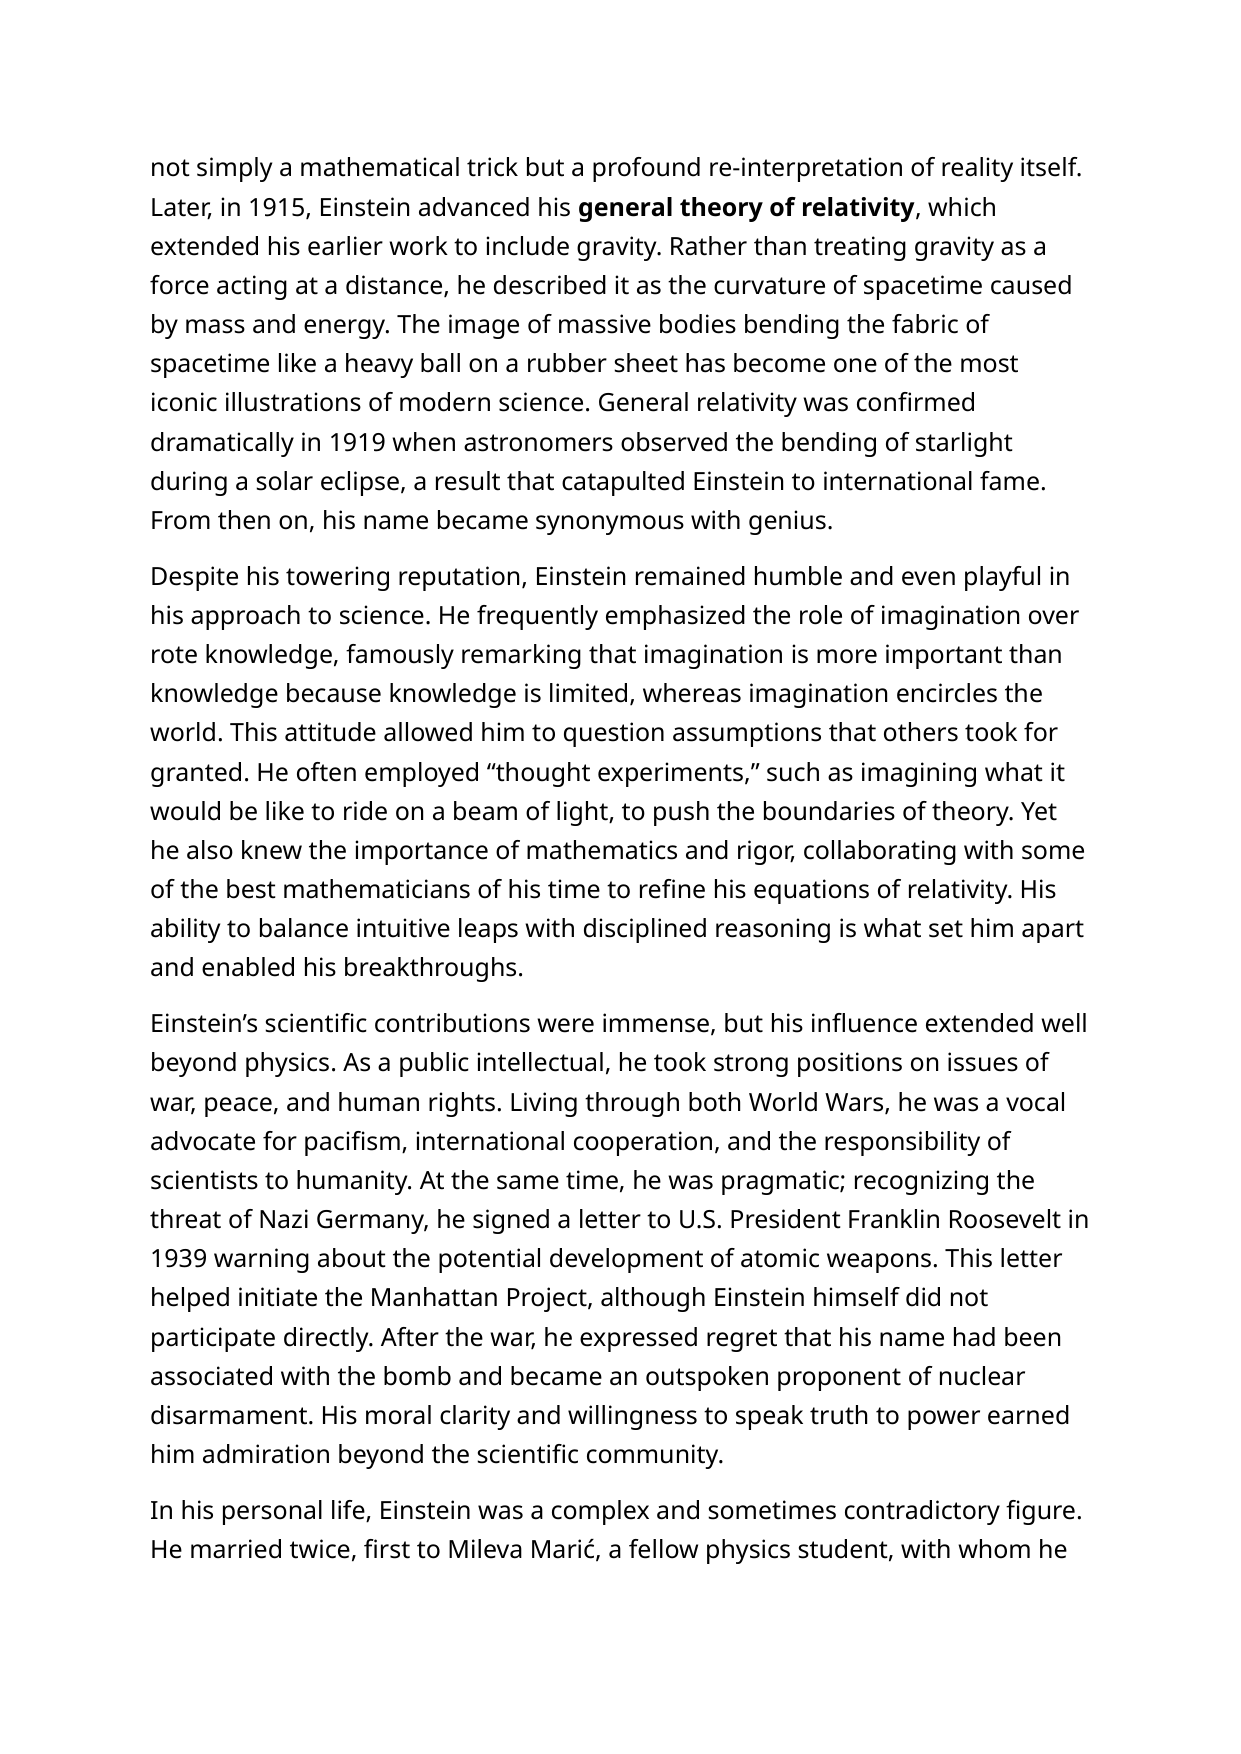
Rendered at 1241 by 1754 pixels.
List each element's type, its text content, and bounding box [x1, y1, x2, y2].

text Despite his towering reputation, Einstein remained humble and even playful in his approach to science. He frequently emphasized the role of imagination over rote knowledge, famously remarking that imagination is more important than knowledge because knowledge is limited, whereas imagination encircles the world. This attitude allowed him to question assumptions that others took for granted. He often employed “thought experiments,” such as imagining what it would be like to ride on a beam of light, to push the boundaries of theory. Yet he also knew the importance of mathematics and rigor, collaborating with some of the best mathematicians of his time to refine his equations of relativity. His ability to balance intuitive leaps with disciplined reasoning is what set him apart and enabled his breakthroughs. [150, 558, 1090, 984]
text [150, 150, 1090, 537]
text Einstein’s scientific contributions were immense, but his influence extended well beyond physics. As a public intellectual, he took strong positions on issues of war, peace, and human rights. Living through both World Wars, he was a vocal advocate for pacifism, international cooperation, and the responsibility of scientists to humanity. At the same time, he was pragmatic; recognizing the threat of Nazi Germany, he signed a letter to U.S. President Franklin Roosevelt in 1939 warning about the potential development of atomic weapons. This letter helped initiate the Manhattan Project, although Einstein himself did not participate directly. After the war, he expressed regret that his name had been associated with the bomb and became an outspoken proponent of nuclear disarmament. His moral clarity and willingness to speak truth to power earned him admiration beyond the scientific community. [150, 1006, 1090, 1471]
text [150, 1492, 1090, 1566]
